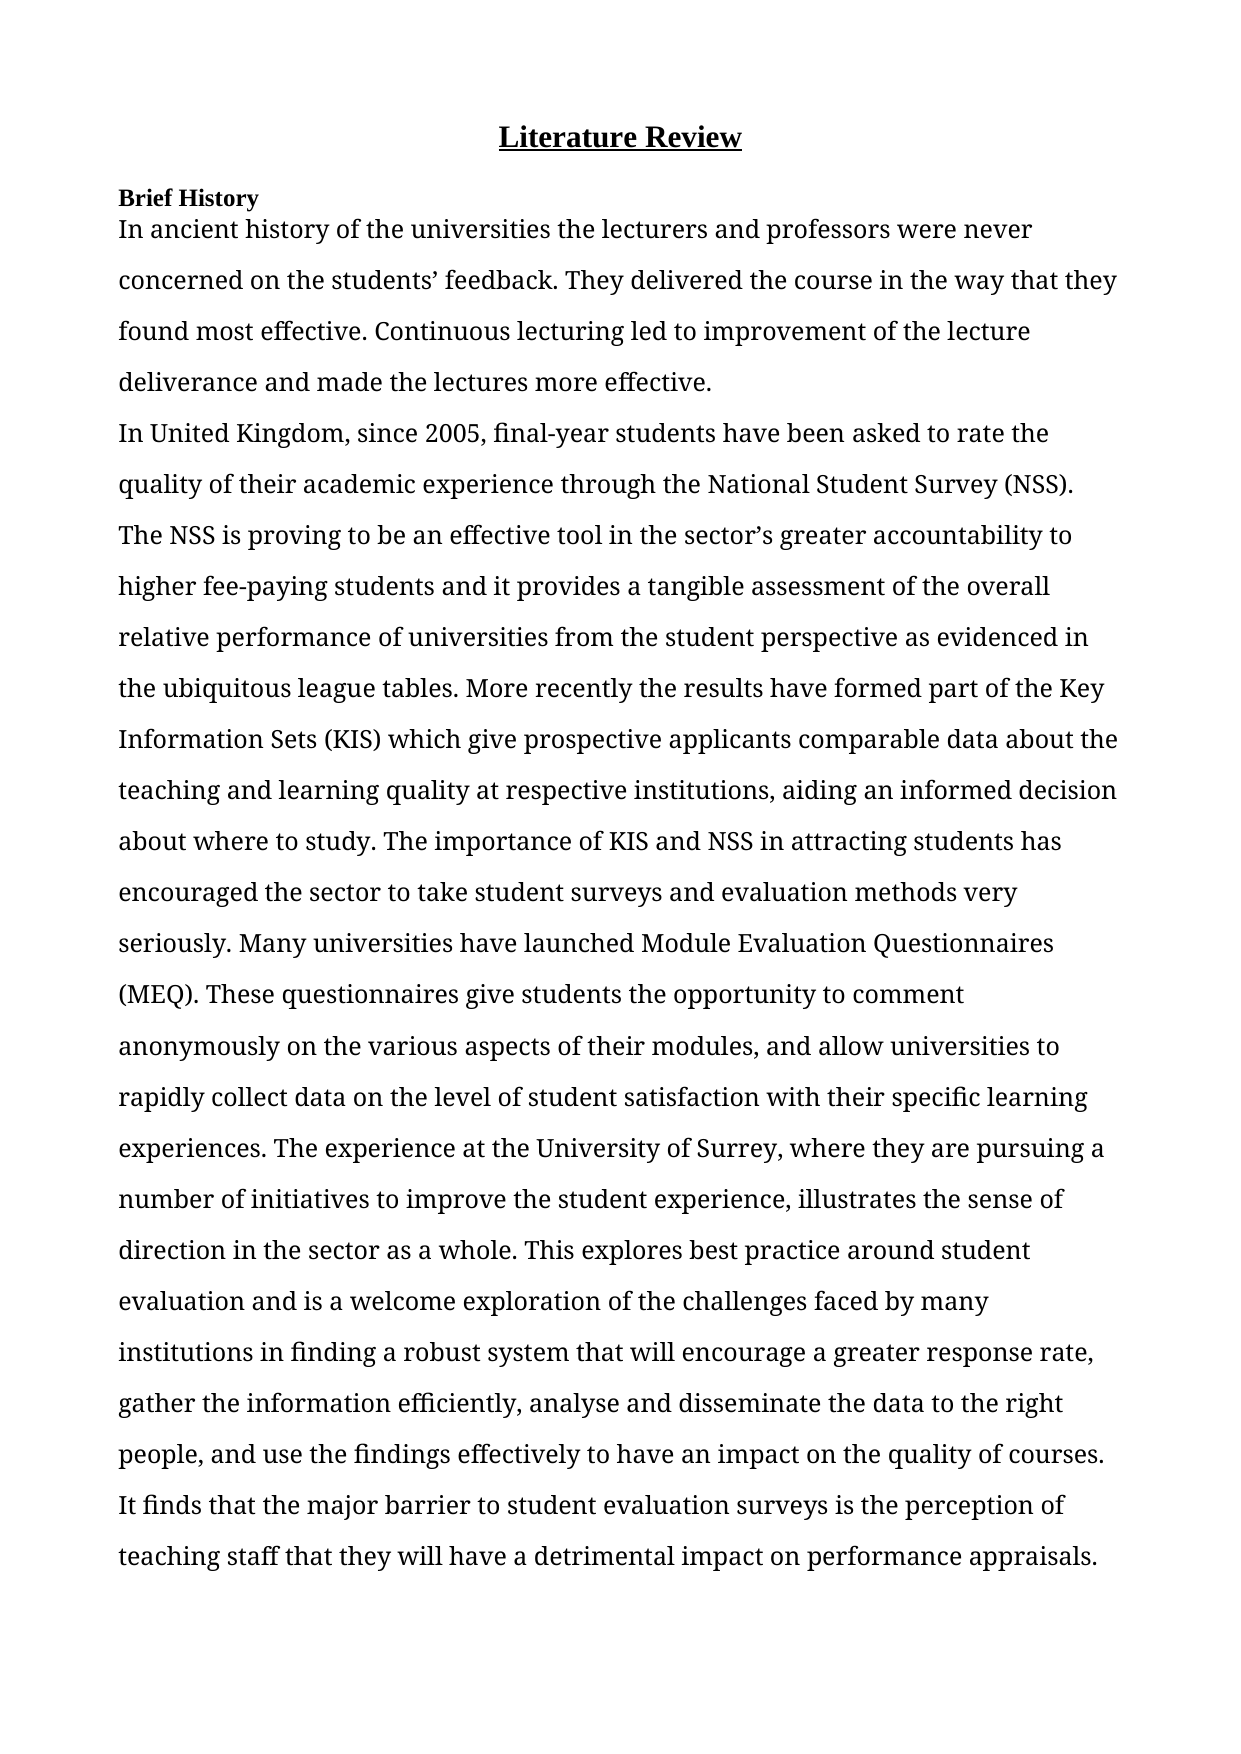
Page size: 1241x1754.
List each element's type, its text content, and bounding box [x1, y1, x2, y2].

text In United Kingdom, since 2005, final-year students have been asked to rate the quality of their academic experience through the National Student Survey (NSS). The NSS is proving to be an effective tool in the sector’s greater accountability to higher fee-paying students and it provides a tangible assessment of the overall relative performance of universities from the student perspective as evidenced in the ubiquitous league tables. More recently the results have formed part of the Key Information Sets (KIS) which give prospective applicants comparable data about the teaching and learning quality at respective institutions, aiding an informed decision about where to study. The importance of KIS and NSS in attracting students has encouraged the sector to take student surveys and evaluation methods very seriously. Many universities have launched Module Evaluation Questionnaires (MEQ). These questionnaires give students the opportunity to comment anonymously on the various aspects of their modules, and allow universities to rapidly collect data on the level of student satisfaction with their specific learning experiences. The experience at the University of Surrey, where they are pursuing a number of initiatives to improve the student experience, illustrates the sense of direction in the sector as a whole. This explores best practice around student evaluation and is a welcome exploration of the challenges faced by many institutions in finding a robust system that will encourage a greater response rate, gather the information efficiently, analyse and disseminate the data to the right people, and use the findings effectively to have an impact on the quality of courses. It finds that the major barrier to student evaluation surveys is the perception of teaching staff that they will have a detrimental impact on performance appraisals. [118, 416, 1122, 1573]
text Literature Review [118, 118, 1122, 154]
text Brief History [118, 183, 1122, 212]
text In ancient history of the universities the lecturers and professors were never concerned on the students’ feedback. They delivered the course in the way that they found most effective. Continuous lecturing led to improvement of the lecture deliverance and made the lectures more effective. [118, 212, 1122, 399]
